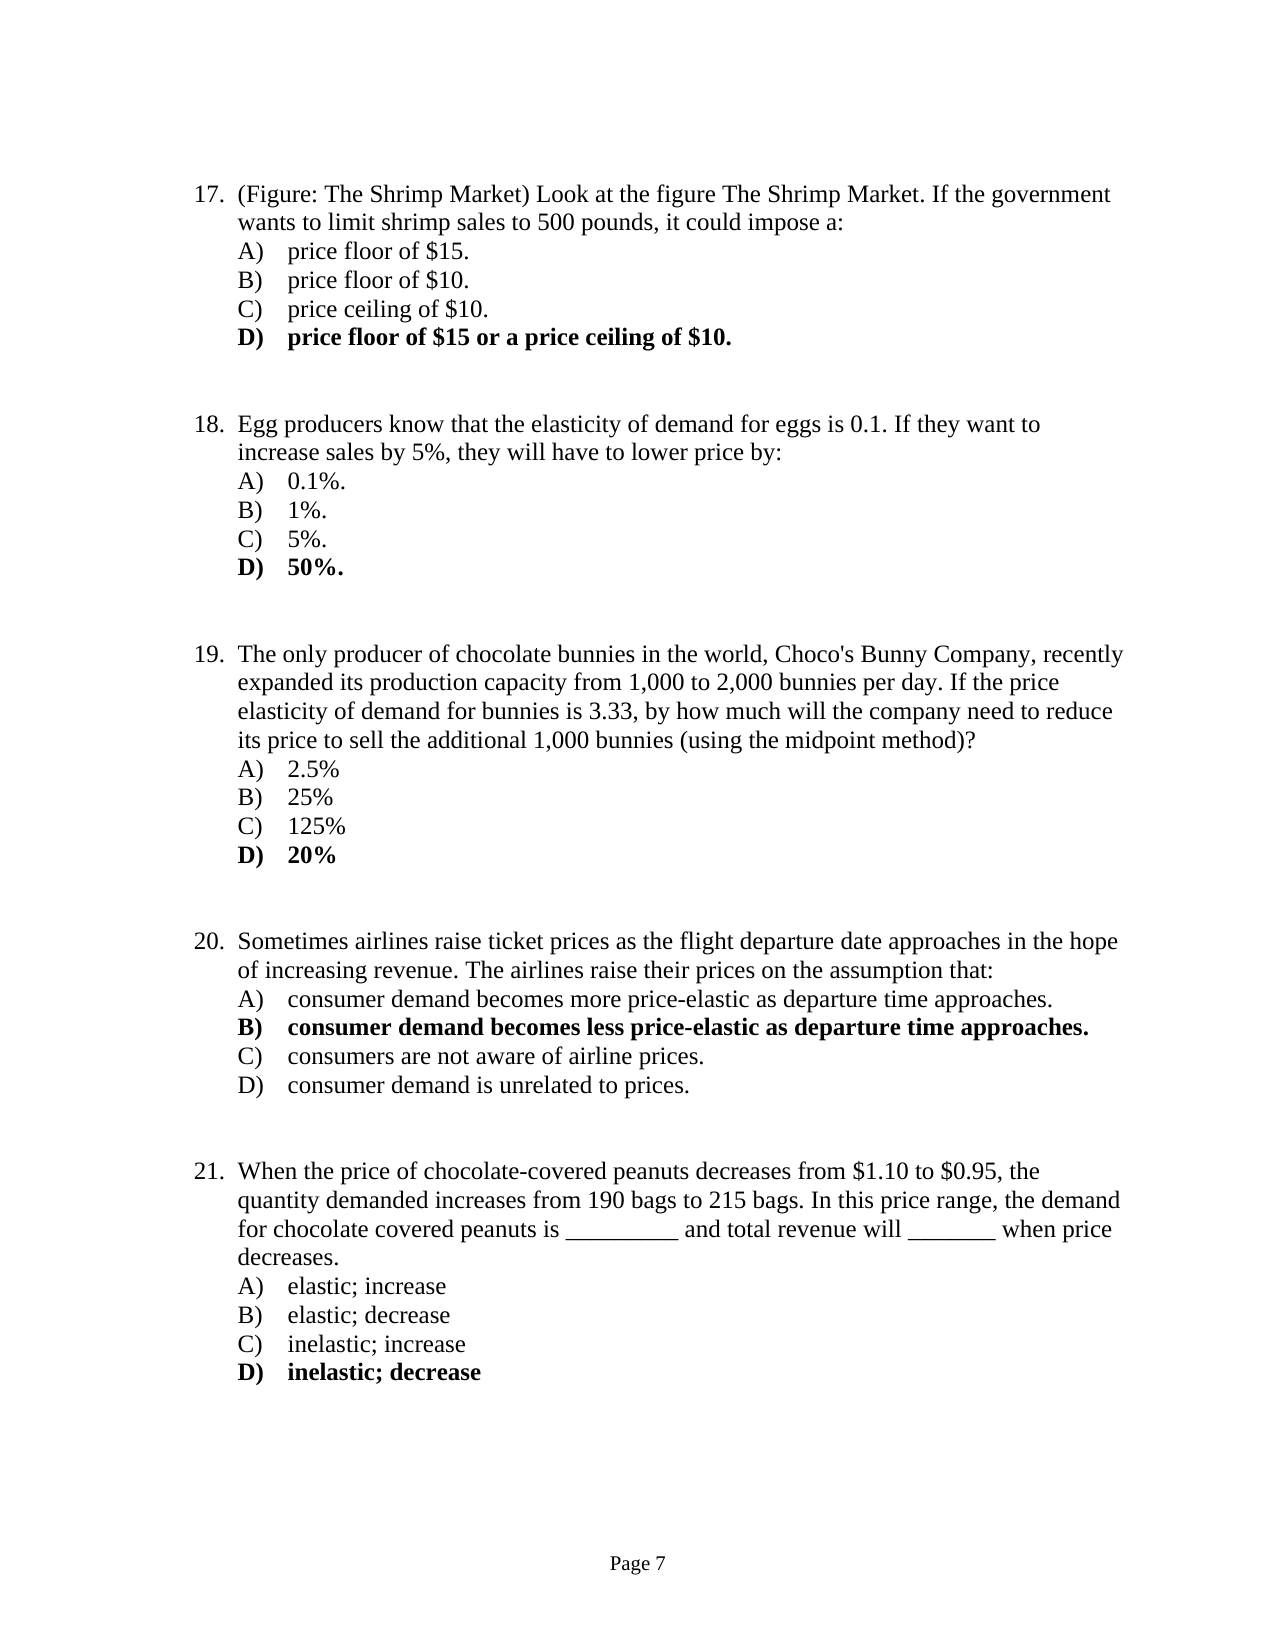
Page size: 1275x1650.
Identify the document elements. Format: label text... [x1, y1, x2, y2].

table_cell D) [231, 1358, 281, 1386]
table_cell B) [231, 1013, 281, 1041]
table_cell consumer demand is unrelated to prices. [281, 1070, 1131, 1099]
table_cell A) [231, 984, 281, 1012]
table_header Egg producers know that the elasticity of demand for eggs is 0.1. If they want to increase sales by 5%, they will have to lower price by: [231, 409, 1131, 466]
table_cell consumer demand becomes less price-elastic as departure time approaches. [281, 1013, 1131, 1041]
table_header (Figure: The Shrimp Market) Look at the figure The Shrimp Market. If the government wants to limit shrimp sales to 500 pounds, it could impose a: [231, 179, 1131, 236]
table_cell price floor of $10. [281, 265, 1131, 294]
table_header 20. [156, 926, 231, 984]
table_cell A) [231, 466, 281, 495]
table_header 19. [156, 639, 231, 754]
table_cell elastic; increase [281, 1271, 1131, 1300]
table_cell 25% [281, 783, 1131, 811]
table_cell 50%. [281, 553, 1131, 581]
table_cell B) [231, 1300, 281, 1329]
table_cell 5%. [281, 524, 1131, 552]
table_header 17. [156, 179, 231, 236]
table_header The only producer of chocolate bunnies in the world, Choco's Bunny Company, recently expanded its production capacity from 1,000 to 2,000 bunnies per day. If the price elasticity of demand for bunnies is 3.33, by how much will the company need to reduce its price to sell the additional 1,000 bunnies (using the midpoint method)? [231, 639, 1131, 754]
table_cell consumer demand becomes more price-elastic as departure time approaches. [281, 984, 1131, 1012]
table_cell B) [231, 495, 281, 524]
table_cell B) [231, 265, 281, 294]
table_cell C) [231, 811, 281, 840]
table_cell 0.1%. [281, 466, 1131, 495]
table_cell A) [231, 236, 281, 265]
table_header Sometimes airlines raise ticket prices as the flight departure date approaches in the hope of increasing revenue. The airlines raise their prices on the assumption that: [231, 926, 1131, 984]
table_cell 2.5% [281, 754, 1131, 782]
table_cell inelastic; increase [281, 1329, 1131, 1357]
table_cell D) [231, 1070, 281, 1099]
table_cell D) [231, 840, 281, 869]
table_cell C) [231, 1041, 281, 1070]
table_cell 20% [281, 840, 1131, 869]
table_cell C) [231, 1329, 281, 1357]
table_cell A) [231, 1271, 281, 1300]
table_cell consumers are not aware of airline prices. [281, 1041, 1131, 1070]
table_header When the price of chocolate-covered peanuts decreases from $1.10 to $0.95, the quantity demanded increases from 190 bags to 215 bags. In this price range, the demand for chocolate covered peanuts is _________ and total revenue will _______ when price decreases. [231, 1156, 1131, 1271]
table_header 21. [156, 1156, 231, 1271]
table_cell A) [231, 754, 281, 782]
table_cell price ceiling of $10. [281, 294, 1131, 322]
table_cell inelastic; decrease [281, 1358, 1131, 1386]
table_cell 1%. [281, 495, 1131, 524]
table_cell C) [231, 294, 281, 322]
table_cell D) [231, 553, 281, 581]
table_cell elastic; decrease [281, 1300, 1131, 1329]
table_cell C) [231, 524, 281, 552]
table_cell price floor of $15. [281, 236, 1131, 265]
table_cell 125% [281, 811, 1131, 840]
table_cell D) [231, 323, 281, 351]
table_cell price floor of $15 or a price ceiling of $10. [281, 323, 1131, 351]
table_cell B) [231, 783, 281, 811]
table_header 18. [156, 409, 231, 466]
